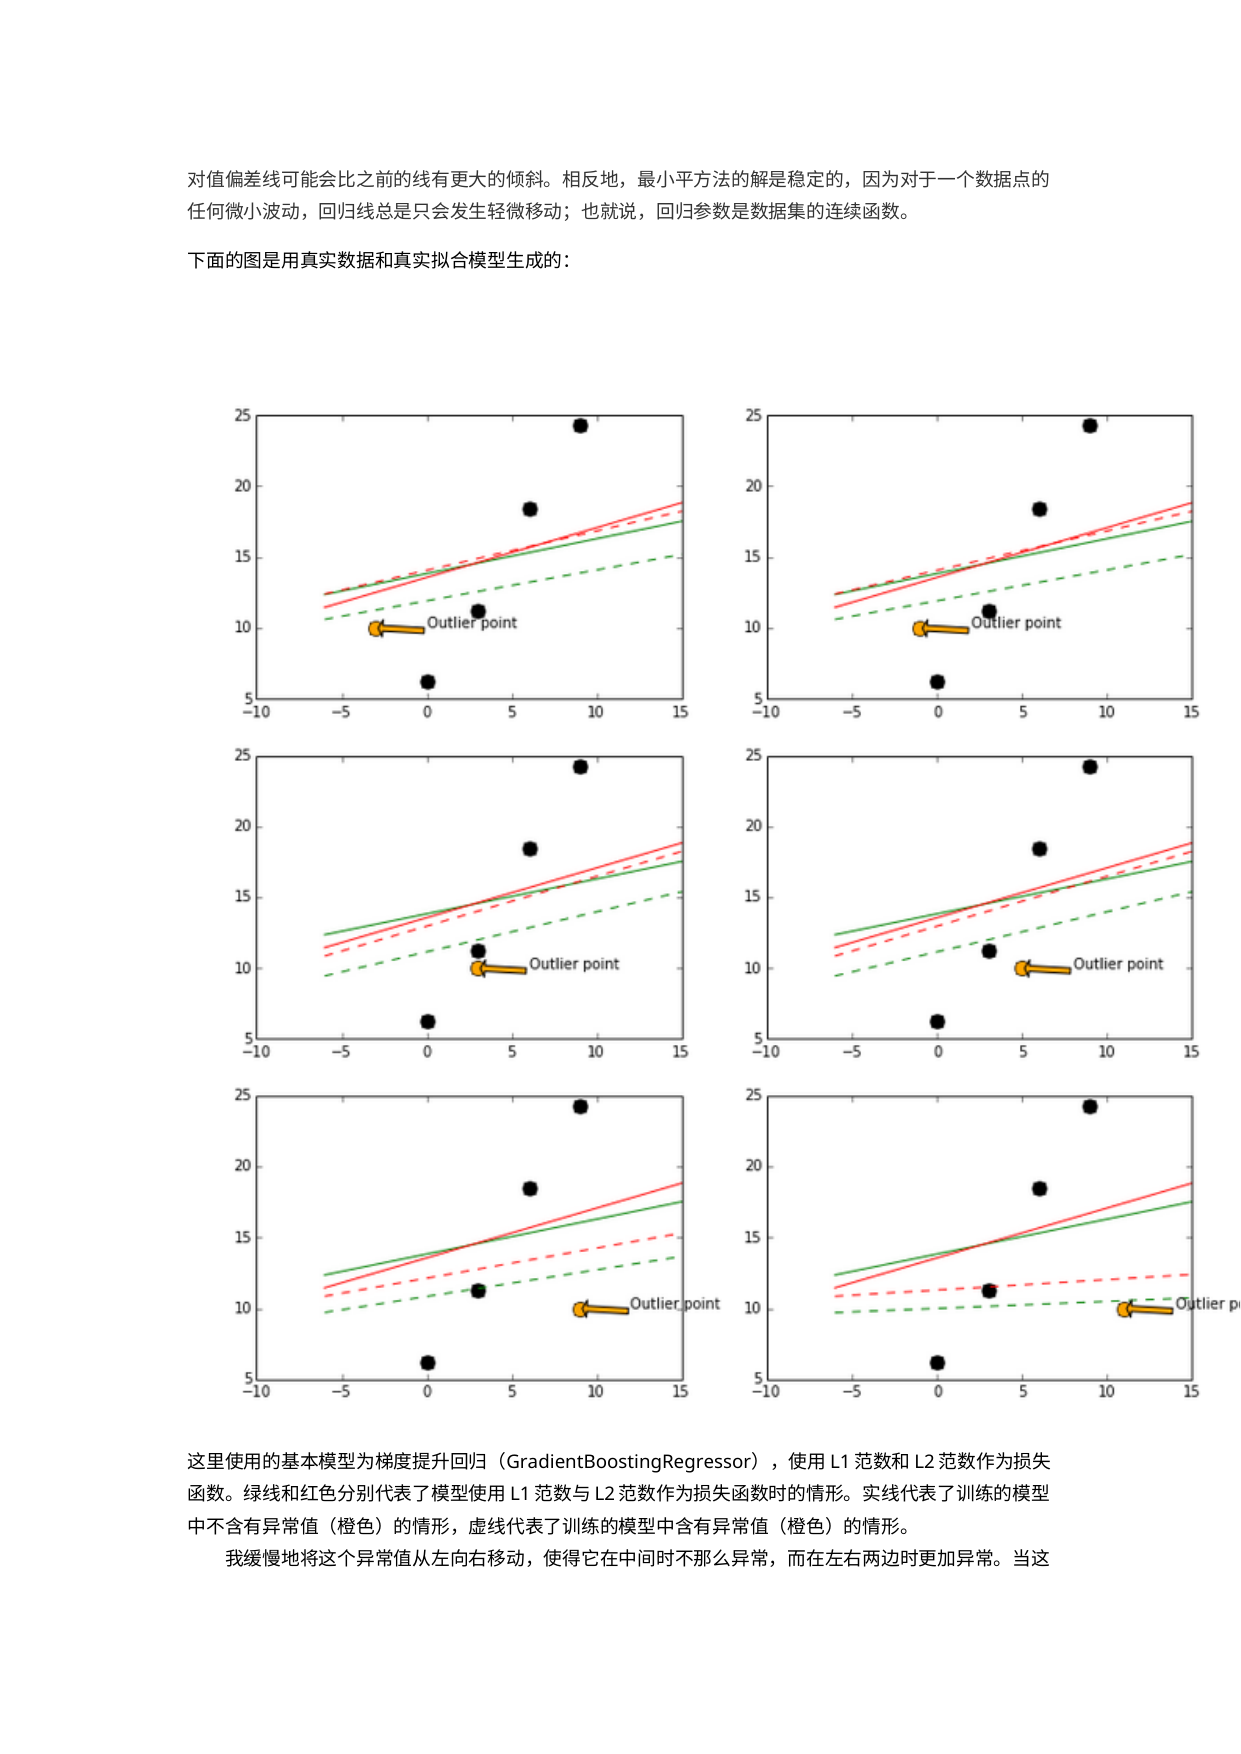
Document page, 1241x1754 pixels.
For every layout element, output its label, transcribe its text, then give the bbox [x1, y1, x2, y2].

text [187, 1444, 1053, 1574]
text 下面的图是用真实数据和真实拟合模型生成的： [187, 243, 1053, 275]
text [187, 162, 1053, 227]
picture [187, 290, 1241, 1410]
